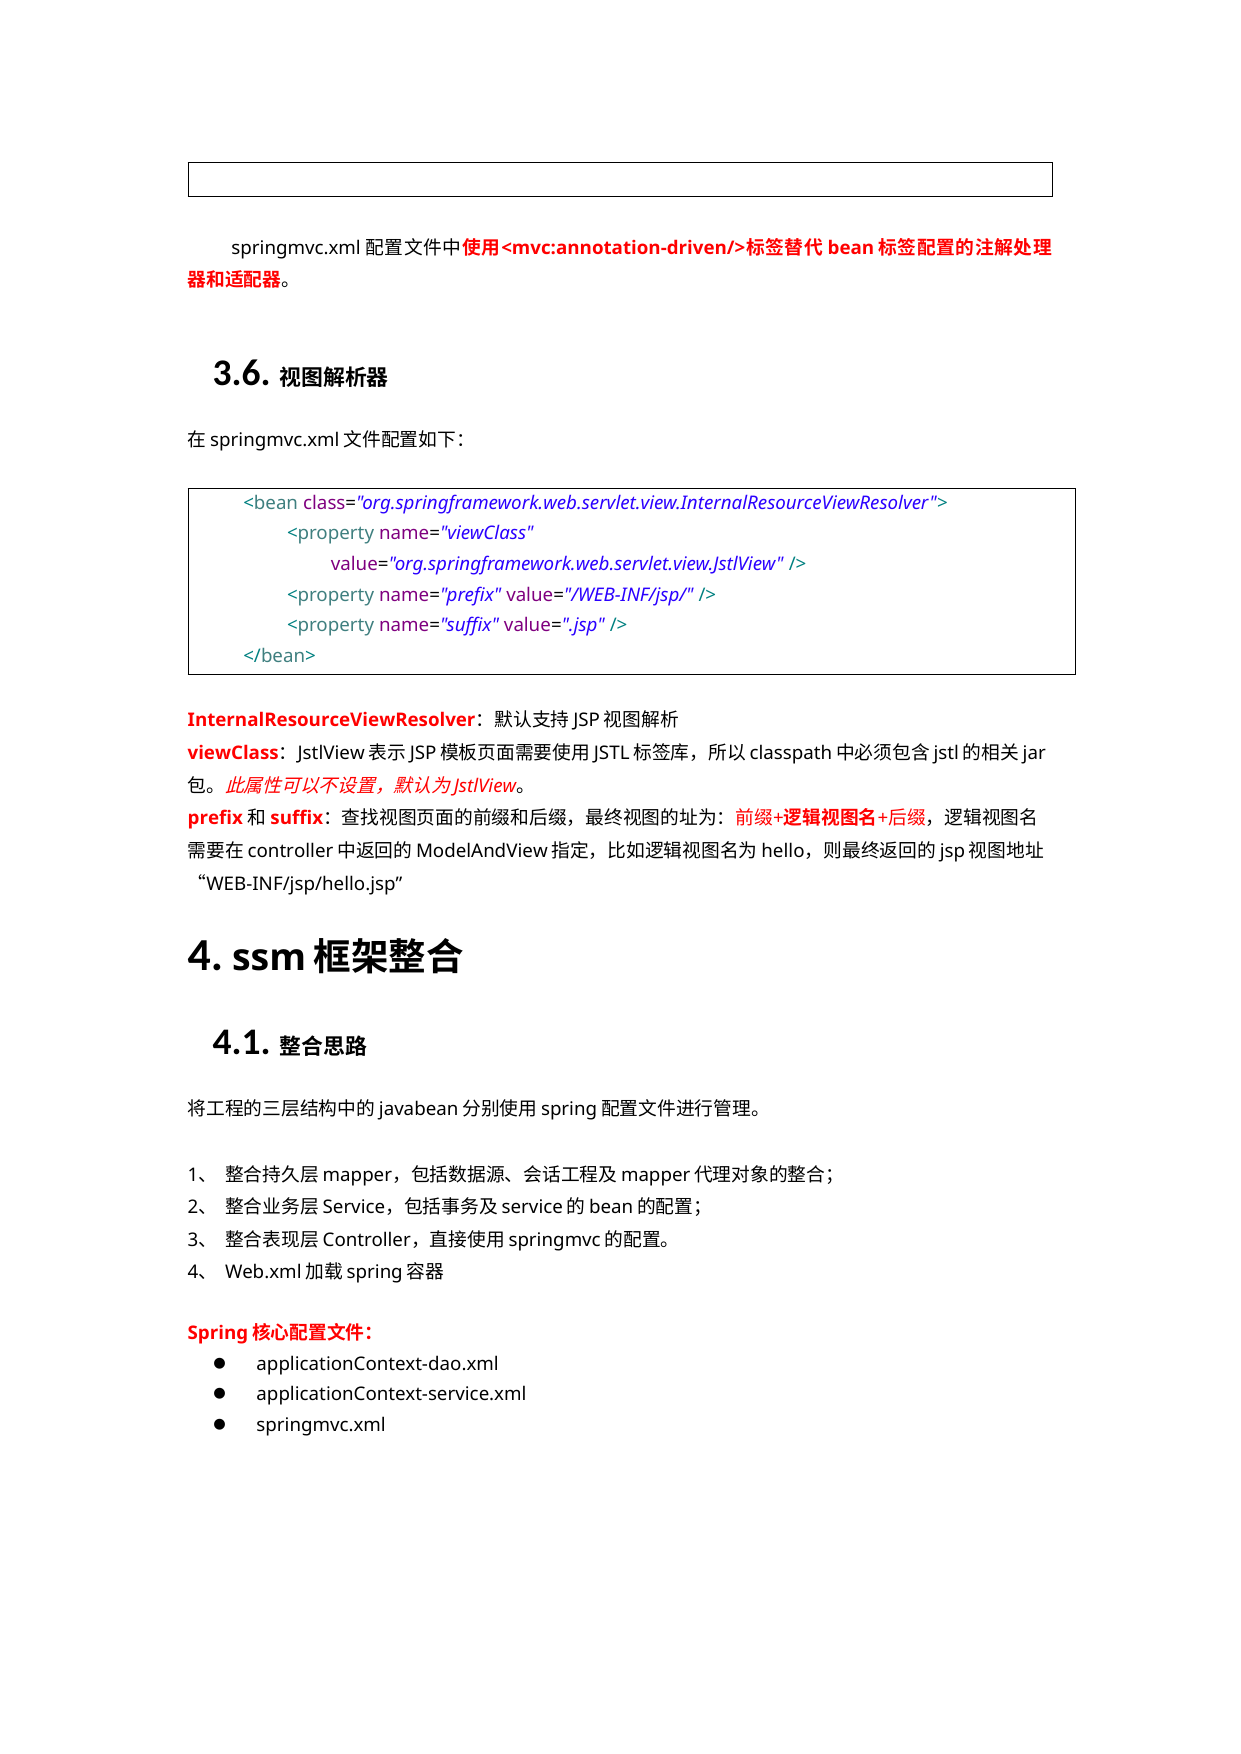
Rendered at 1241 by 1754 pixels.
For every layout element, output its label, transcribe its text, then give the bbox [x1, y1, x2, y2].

text springmvc.xml配置文件中使用<mvc:annotation-driven/>标签替代bean标签配置的注解处理器和适配器。 [187, 232, 1053, 292]
text Spring核心配置文件： [187, 1317, 1053, 1345]
list springmvc.xml [212, 1411, 1053, 1437]
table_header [189, 163, 1052, 196]
text InternalResourceViewResolver：默认支持JSP视图解析 [187, 705, 1053, 732]
list 整合业务层Service，包括事务及service的bean的配置； [187, 1189, 1053, 1222]
subtitle 视图解析器 [212, 349, 1053, 395]
text 将工程的三层结构中的javabean分别使用spring配置文件进行管理。 [187, 1094, 1053, 1121]
text 在springmvc.xml文件配置如下： [187, 425, 1053, 452]
table_header <bean class="org.springframework.web.servlet.view.InternalResourceViewResolver"> <property name="viewClass" value="org.springframework.web.servlet.view.JstlView" /> <property name="prefix" value="/WEB-INF/jsp/" /> <property name="suffix" value=".jsp" /> </bean> [189, 489, 1075, 673]
list Web.xml加载spring容器 [187, 1254, 1053, 1287]
subtitle 整合思路 [212, 1018, 1053, 1064]
text prefix 和suffix：查找视图页面的前缀和后缀，最终视图的址为：前缀+逻辑视图名+后缀，逻辑视图名需要在controller中返回的ModelAndView指定，比如逻辑视图名为hello，则最终返回的jsp视图地址 “WEB-INF/jsp/hello.jsp” [187, 803, 1053, 895]
list 整合表现层Controller，直接使用springmvc的配置。 [187, 1222, 1053, 1254]
list applicationContext-dao.xml [212, 1350, 1053, 1376]
list applicationContext-service.xml [212, 1381, 1053, 1406]
text viewClass：JstlView表示JSP模板页面需要使用JSTL标签库，所以classpath中必须包含jstl的相关jar 包。此属性可以不设置，默认为JstlView。 [187, 738, 1053, 797]
subtitle ssm框架整合 [187, 926, 1053, 982]
list 整合持久层mapper，包括数据源、会话工程及mapper代理对象的整合； [187, 1157, 1053, 1189]
